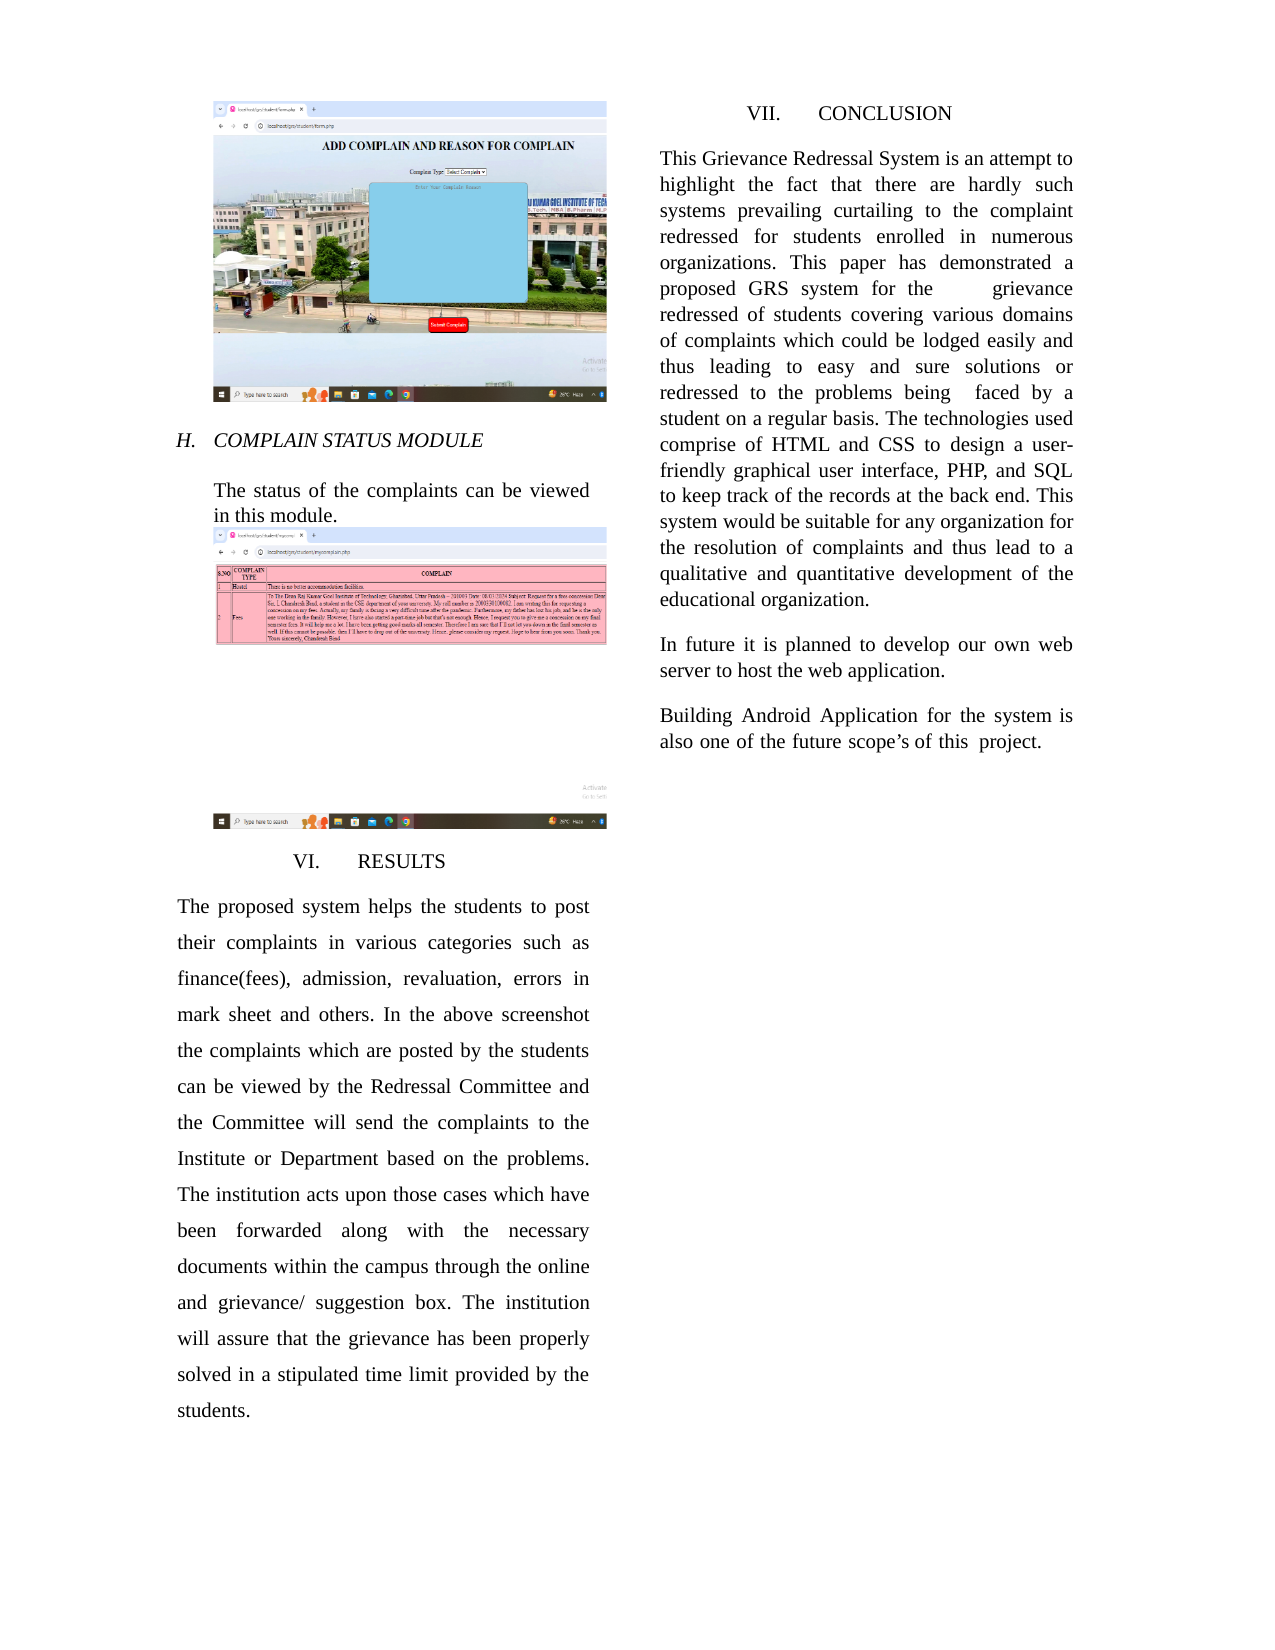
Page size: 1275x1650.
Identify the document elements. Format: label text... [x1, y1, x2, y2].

subtitle This Grievance Redressal System is an attempt to highlight the fact that there are hardly such systems prevailing curtailing to the complaint redressed for students enrolled in numerous organizations. This paper has demonstrated a proposed GRS system for the grievance redressed of students covering various domains of complaints which could be lodged easily and thus leading to easy and sure solutions or redressed to the problems being faced by a student on a regular basis. The technologies used comprise of HTML and CSS to design a user-friendly graphical user interface, PHP, and SQL to keep track of the records at the back end. This system would be suitable for any organization for the resolution of complaints and thus lead to a qualitative and quantitative development of the educational organization. [659, 146, 1073, 611]
picture [213, 101, 607, 402]
subtitle RESULTS [176, 849, 590, 873]
subtitle Building Android Application for the system is also one of the future scope’s of this project. [659, 703, 1073, 753]
subtitle CONCLUSION [659, 101, 1073, 125]
picture [213, 527, 607, 829]
list The status of the complaints can be viewed in this module. [213, 478, 590, 527]
subtitle In future it is planned to develop our own web server to host the web application. [659, 632, 1073, 682]
text The proposed system helps the students to post their complaints in various categories such as finance(fees), admission, revaluation, errors in mark sheet and others. In the above screenshot the complaints which are posted by the students can be viewed by the Redressal Committee and the Committee will send the complaints to the Institute or Department based on the problems. The institution acts upon those cases which have been forwarded along with the necessary documents within the campus through the online and grievance/ suggestion box. The institution will assure that the grievance has been properly solved in a stipulated time limit provided by the students. [177, 894, 590, 1290]
text The proposed system helps the students to post their complaints in various categories such as finance(fees), admission, revaluation, errors in mark sheet and others. In the above screenshot the complaints which are posted by the students can be viewed by the Redressal Committee and the Committee will send the complaints to the Institute or Department based on the problems. The institution acts upon those cases which have been forwarded along with the necessary documents within the campus through the online and grievance/ suggestion box. The institution will assure that the grievance has been properly solved in a stipulated time limit provided by the students. [177, 1314, 590, 1422]
list COMPLAIN STATUS MODULE [176, 428, 590, 452]
